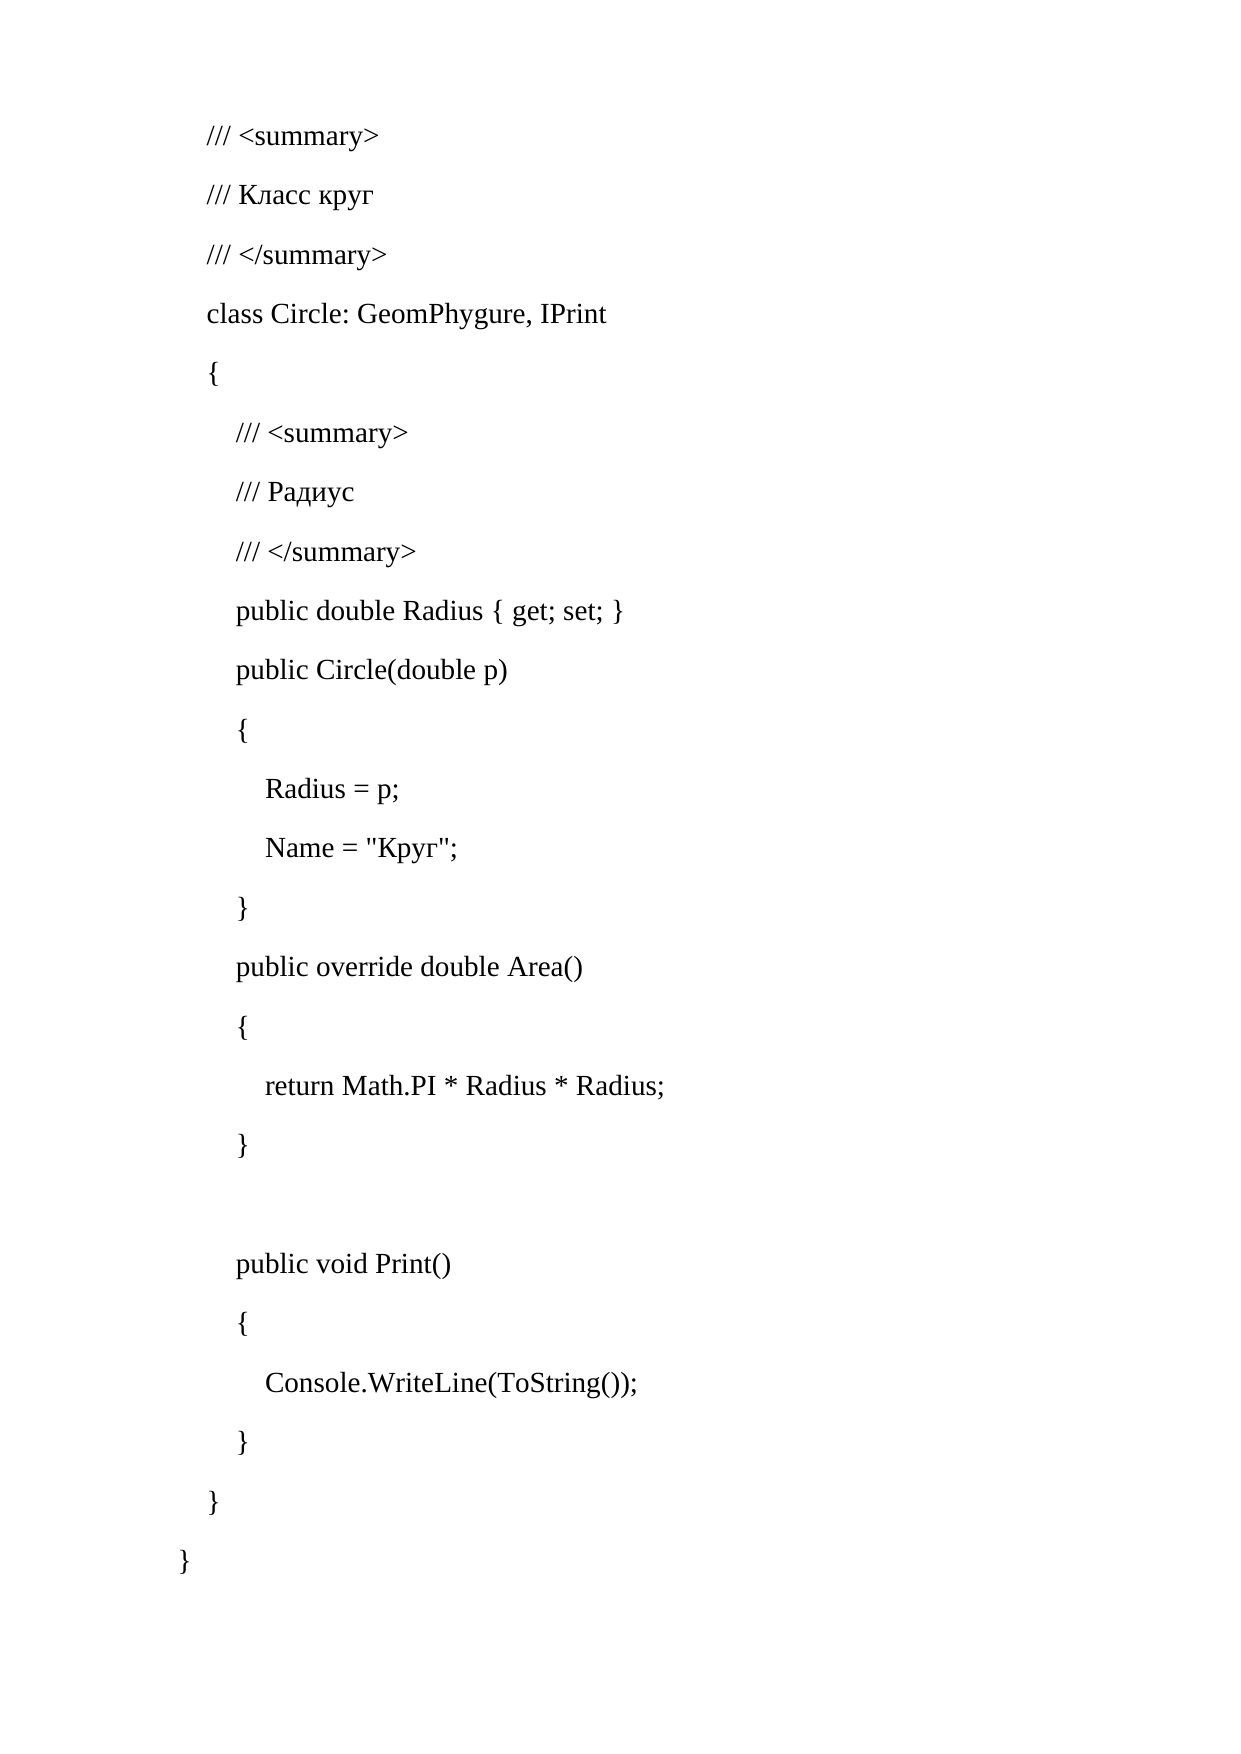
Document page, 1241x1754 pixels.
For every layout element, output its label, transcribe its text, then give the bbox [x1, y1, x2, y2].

text return Math.PI * Radius * Radius; [177, 1068, 1152, 1102]
text } [177, 1127, 1152, 1161]
text /// Класс круг [177, 177, 1152, 211]
text { [177, 712, 1152, 745]
text { [177, 1009, 1152, 1042]
text /// </summary> [177, 237, 1152, 270]
text /// <summary> [177, 118, 1152, 152]
text /// </summary> [177, 534, 1152, 567]
text Console.WriteLine(ToString()); [177, 1365, 1152, 1398]
text } [177, 890, 1152, 923]
text { [177, 356, 1152, 389]
text class Circle: GeomPhygure, IPrint [177, 296, 1152, 330]
text Radius = p; [177, 771, 1152, 805]
text public double Radius { get; set; } [177, 593, 1152, 627]
text Name = "Круг"; [177, 831, 1152, 864]
text } [177, 1543, 1152, 1577]
text public Circle(double p) [177, 652, 1152, 686]
text } [177, 1484, 1152, 1517]
text public void Print() [177, 1246, 1152, 1280]
text public override double Area() [177, 949, 1152, 983]
text } [177, 1424, 1152, 1458]
text /// Радиус [177, 474, 1152, 508]
text { [177, 1306, 1152, 1339]
text /// <summary> [177, 415, 1152, 448]
